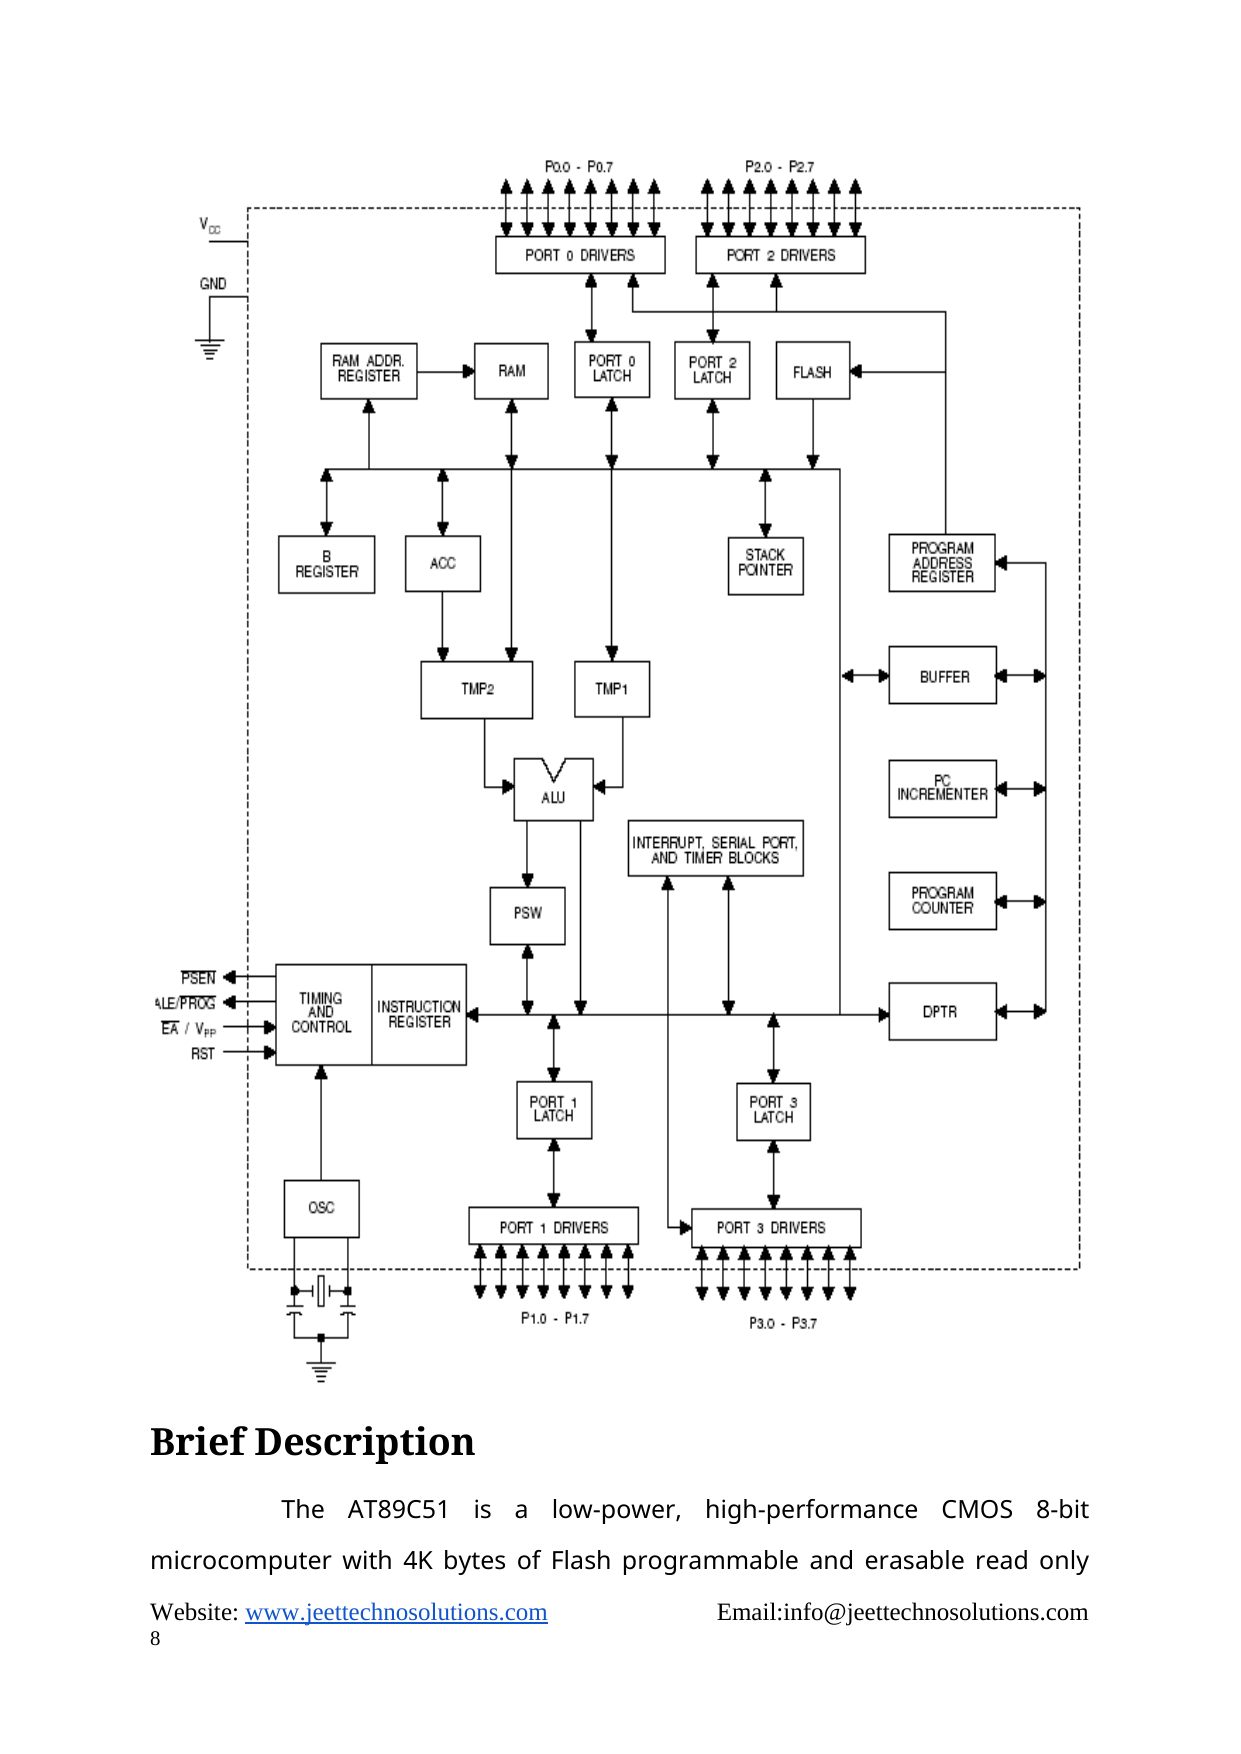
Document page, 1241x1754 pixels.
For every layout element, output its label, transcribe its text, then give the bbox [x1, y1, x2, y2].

picture [150, 150, 1089, 1401]
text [150, 1491, 1090, 1577]
text Brief Description [150, 1415, 1090, 1466]
